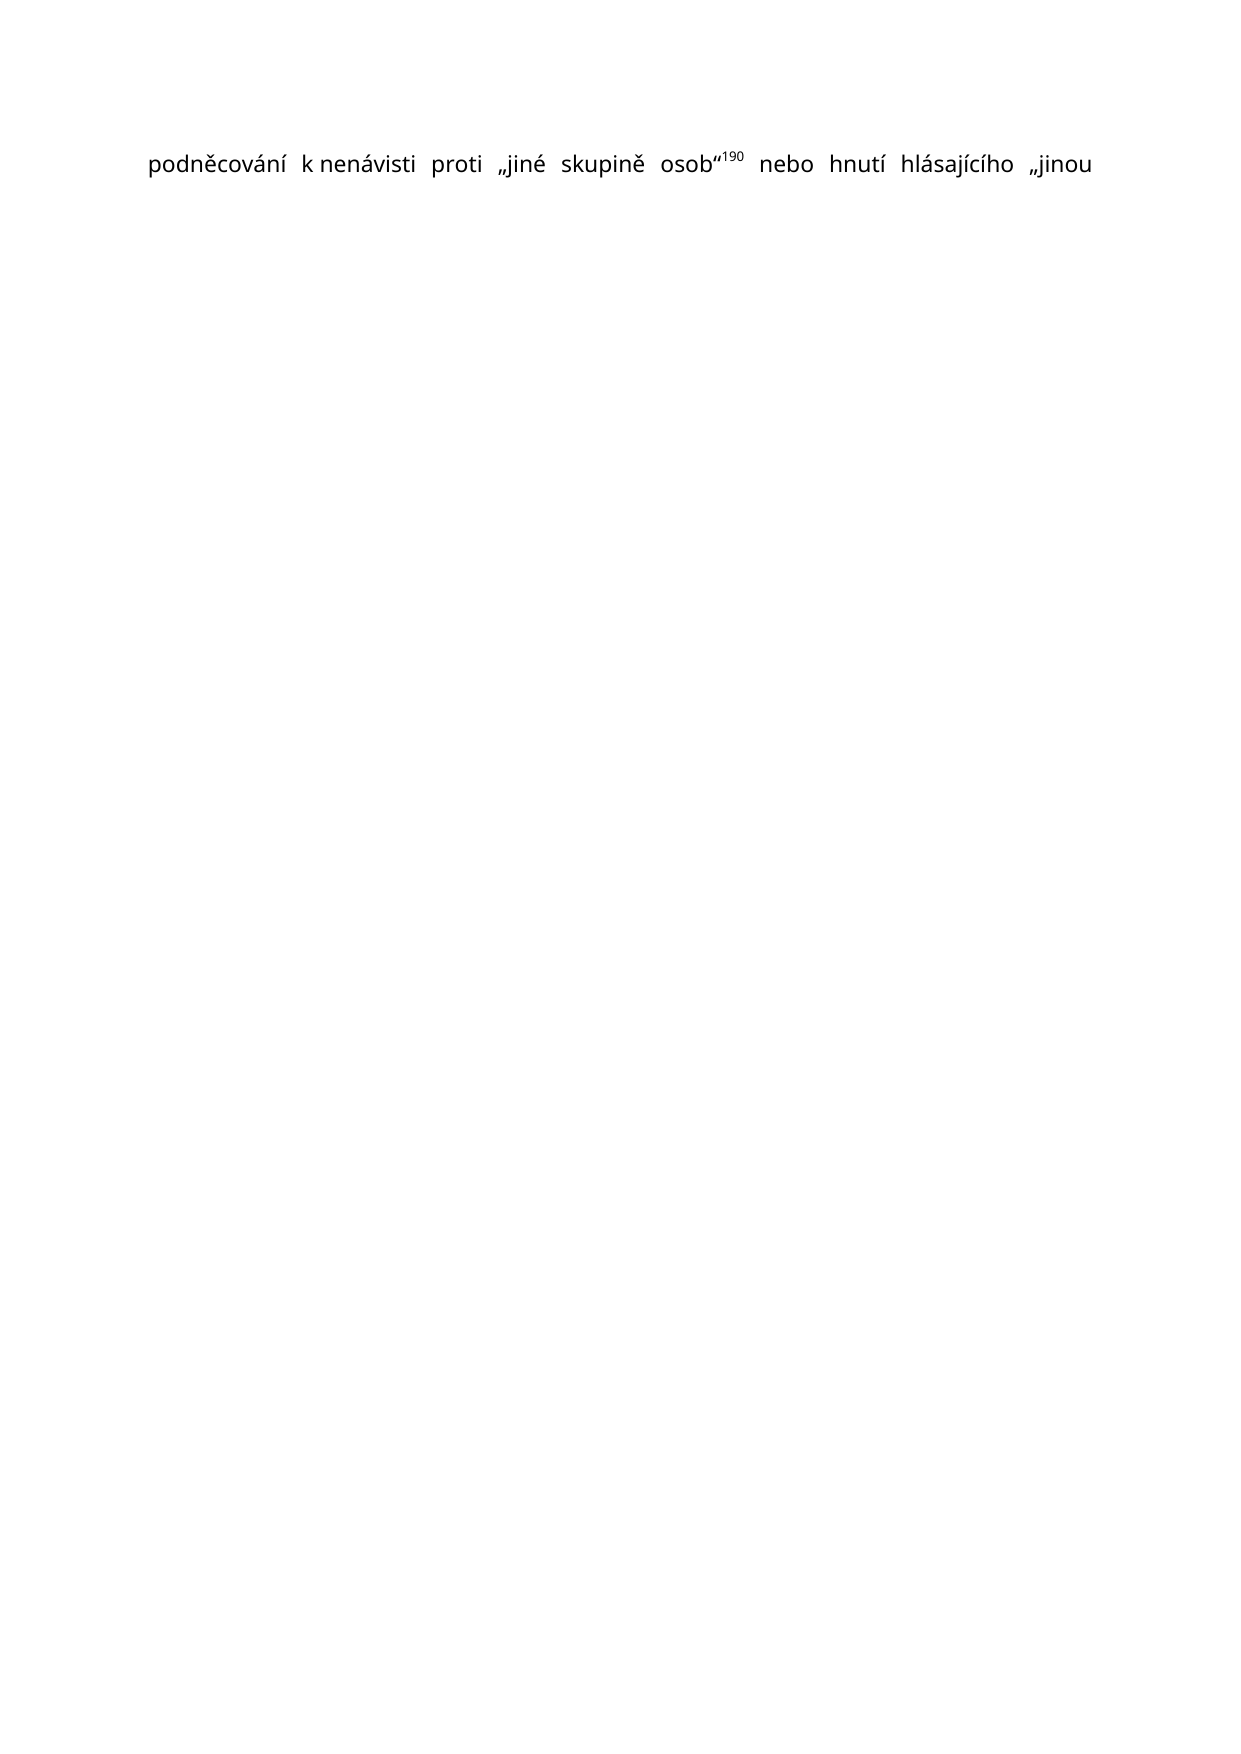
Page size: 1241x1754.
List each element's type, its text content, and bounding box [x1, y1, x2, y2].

text Výčet znaků, které ESLP chrání proti diskriminaci, není uzavřený. Soud ale zdůraznil, že je kriticky důležité, aby členské státy trestním právem postih hate speech upravili jasně a striktně. To mimochodem evokuje otázku, zda tento požadavek naplňují předmětná ustanovení trestního zákoníků ČR. Jak již bylo zmíněno, minimálně postihování podněcování k nenávisti proti „jiné skupině osob“ nebo hnutí hlásajícího „jinou nenávisti“ se může zdát neurčité. [148, 148, 1093, 179]
